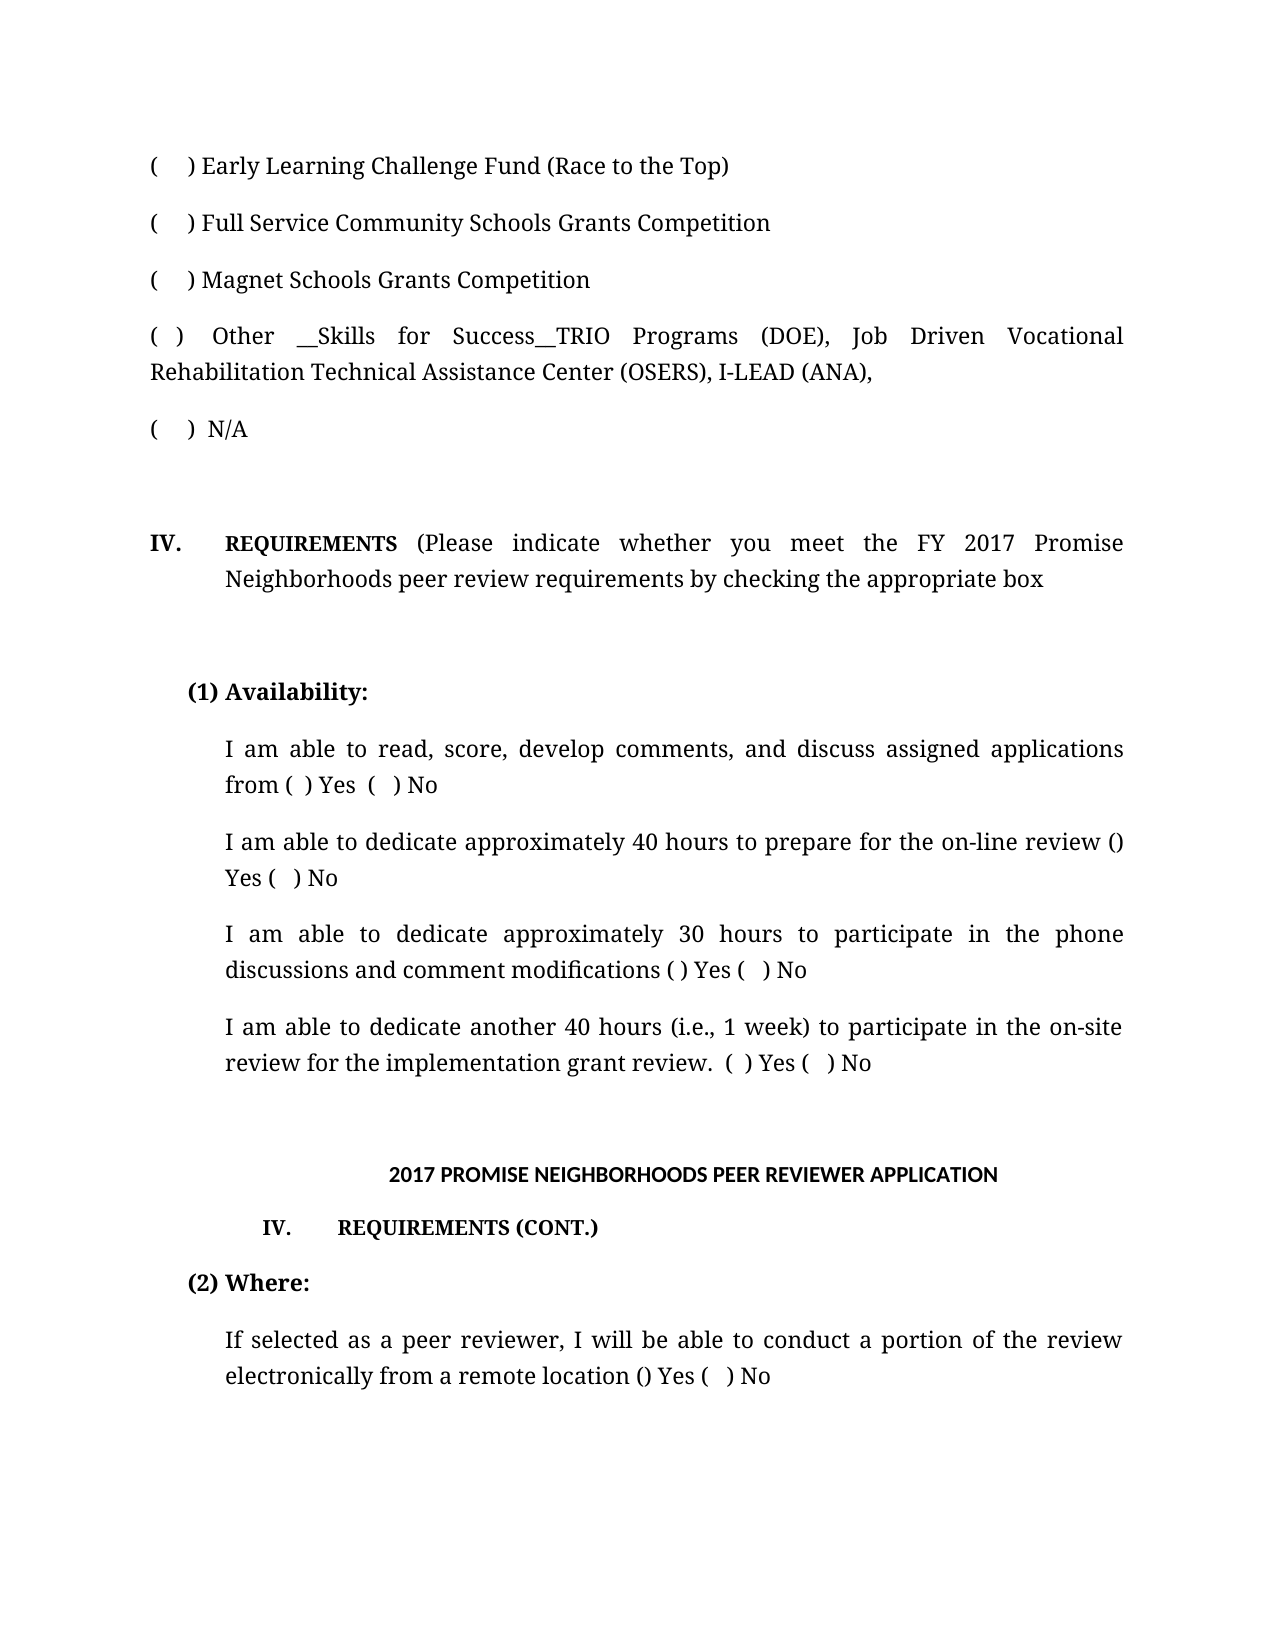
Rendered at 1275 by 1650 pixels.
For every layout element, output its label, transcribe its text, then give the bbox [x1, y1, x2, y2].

text I am able to dedicate approximately 30 hours to participate in the phone discussions and comment modifications ( ) Yes ( ) No [225, 918, 1125, 985]
text ( ) N/A [150, 413, 1125, 444]
text ( ) Other __Skills for Success__TRIO Programs (DOE), Job Driven Vocational Rehabilitation Technical Assistance Center (OSERS), I-LEAD (ANA), [150, 320, 1125, 387]
list Availability: [187, 676, 1125, 707]
text 2017 PROMISE NEIGHBORHOODS PEER REVIEWER APPLICATION [262, 1160, 1125, 1188]
list REQUIREMENTS (CONT.) [262, 1213, 1125, 1242]
text ( ) Magnet Schools Grants Competition [150, 263, 1125, 295]
text I am able to dedicate approximately 40 hours to prepare for the on-line review () Yes ( ) No [225, 826, 1125, 893]
text ( ) Early Learning Challenge Fund (Race to the Top) [150, 150, 1125, 181]
text I am able to dedicate another 40 hours (i.e., 1 week) to participate in the on-site review for the implementation grant review. ( ) Yes ( ) No [225, 1011, 1125, 1078]
list Where: [187, 1267, 1125, 1298]
list REQUIREMENTS (Please indicate whether you meet the FY 2017 Promise Neighborhoods peer review requirements by checking the appropriate box [150, 527, 1125, 594]
text If selected as a peer reviewer, I will be able to conduct a portion of the review electronically from a remote location () Yes ( ) No [225, 1324, 1125, 1391]
text I am able to read, score, develop comments, and discuss assigned applications from ( ) Yes ( ) No [225, 733, 1125, 800]
text ( ) Full Service Community Schools Grants Competition [150, 207, 1125, 238]
